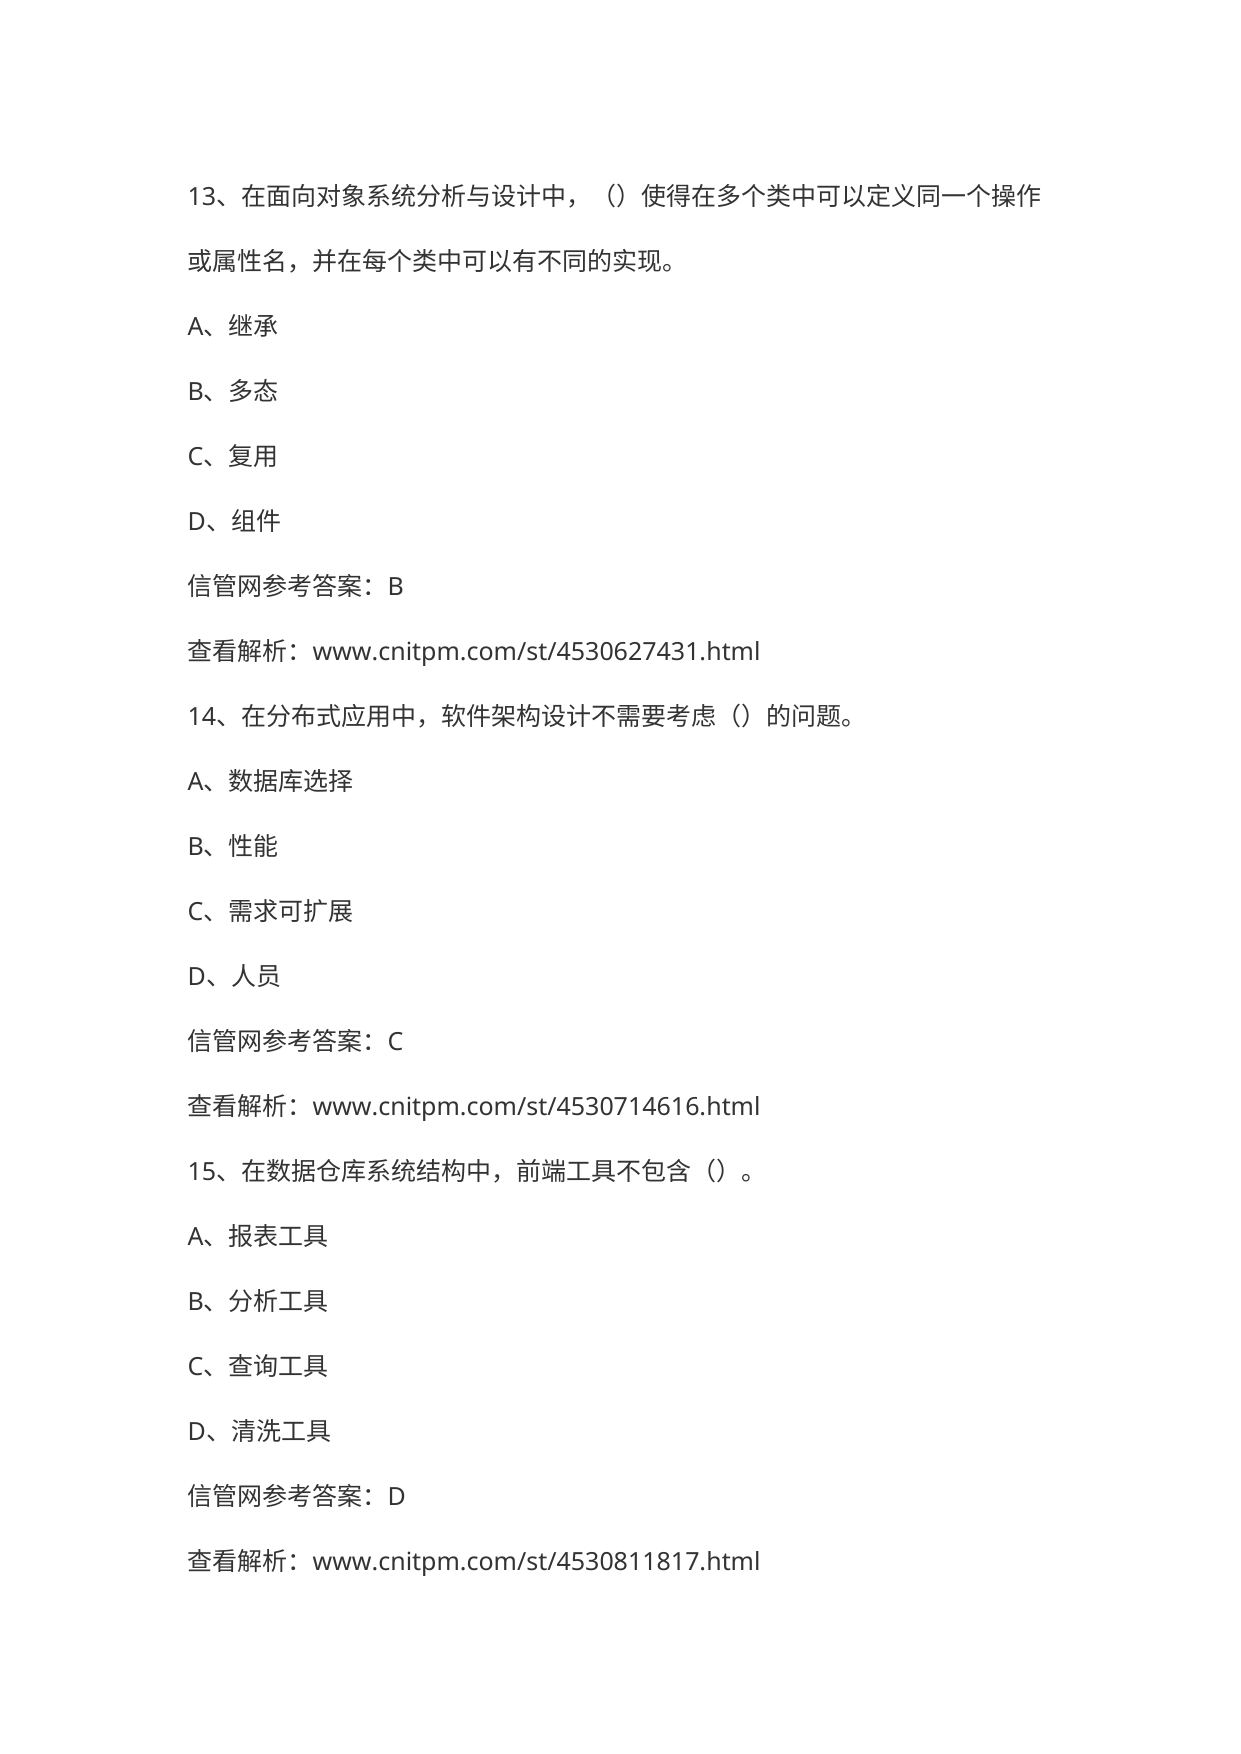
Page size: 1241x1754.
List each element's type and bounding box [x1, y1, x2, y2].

text [187, 162, 1053, 1592]
